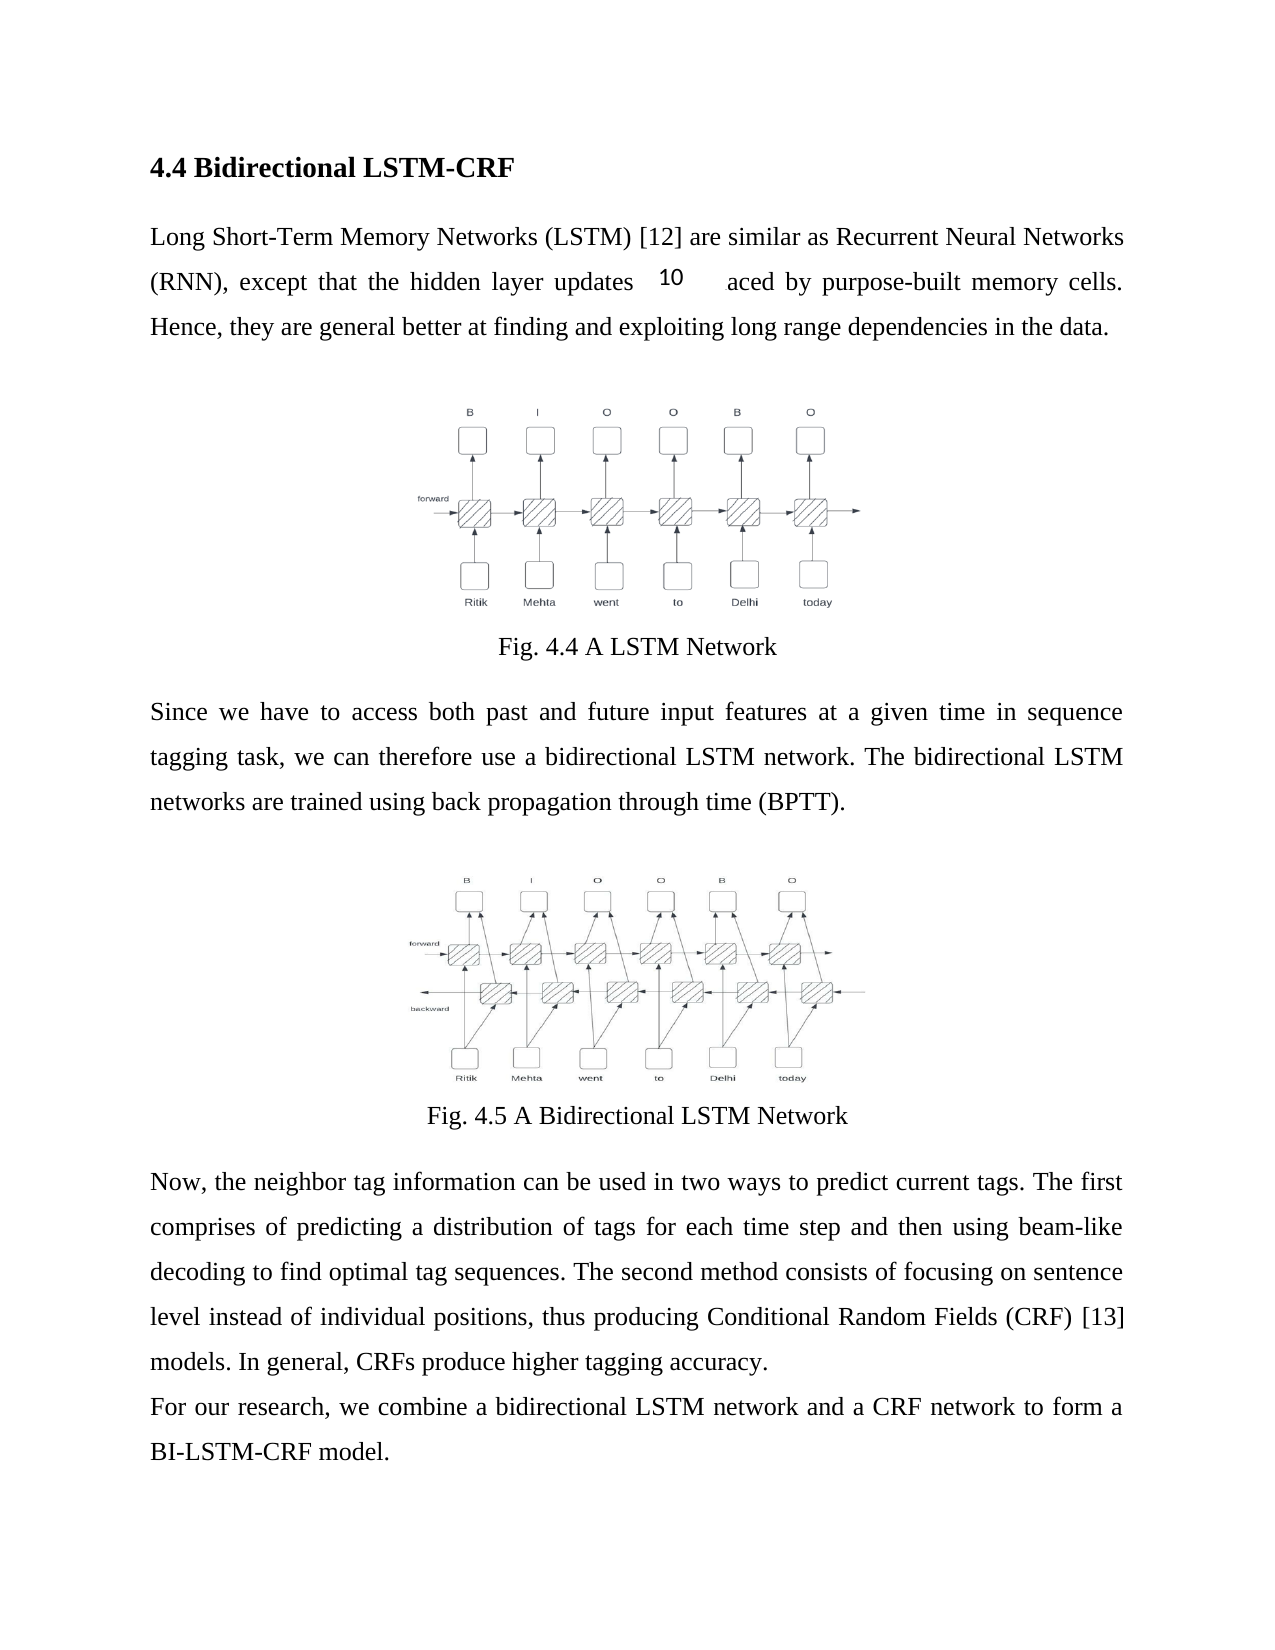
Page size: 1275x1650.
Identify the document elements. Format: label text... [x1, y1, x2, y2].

text Since we have to access both past and future input features at a given time in sequence tagging task, we can therefore use a bidirectional LSTM network. The bidirectional LSTM networks are trained using back propagation through time (BPTT). [150, 696, 1125, 816]
text For our research, we combine a bidirectional LSTM network and a CRF network to form a BI-LSTM-CRF model. [150, 1391, 1125, 1466]
text Now, the neighbor tag information can be used in two ways to predict current tags. The first comprises of predicting a distribution of tags for each time step and then using beam-like decoding to find optimal tag sequences. The second method consists of focusing on sentence level instead of individual positions, thus producing Conditional Random Fields (CRF) models. In general, CRFs produce higher tagging accuracy. [150, 1166, 1125, 1376]
text Fig. 4.5 A Bidirectional LSTM Network [150, 1100, 1125, 1130]
text Fig. 4.4 A LSTM Network [150, 631, 1125, 661]
text Long Short-Term Memory Networks (LSTM) are similar as Recurrent Neural Networks (RNN), except that the hidden layer updates are replaced by purpose-built memory cells. Hence, they are general better at finding and exploiting long range dependencies in the data. [150, 221, 1125, 341]
picture [414, 401, 862, 616]
picture [407, 876, 868, 1085]
text 4.4 Bidirectional LSTM-CRF [150, 150, 1125, 183]
